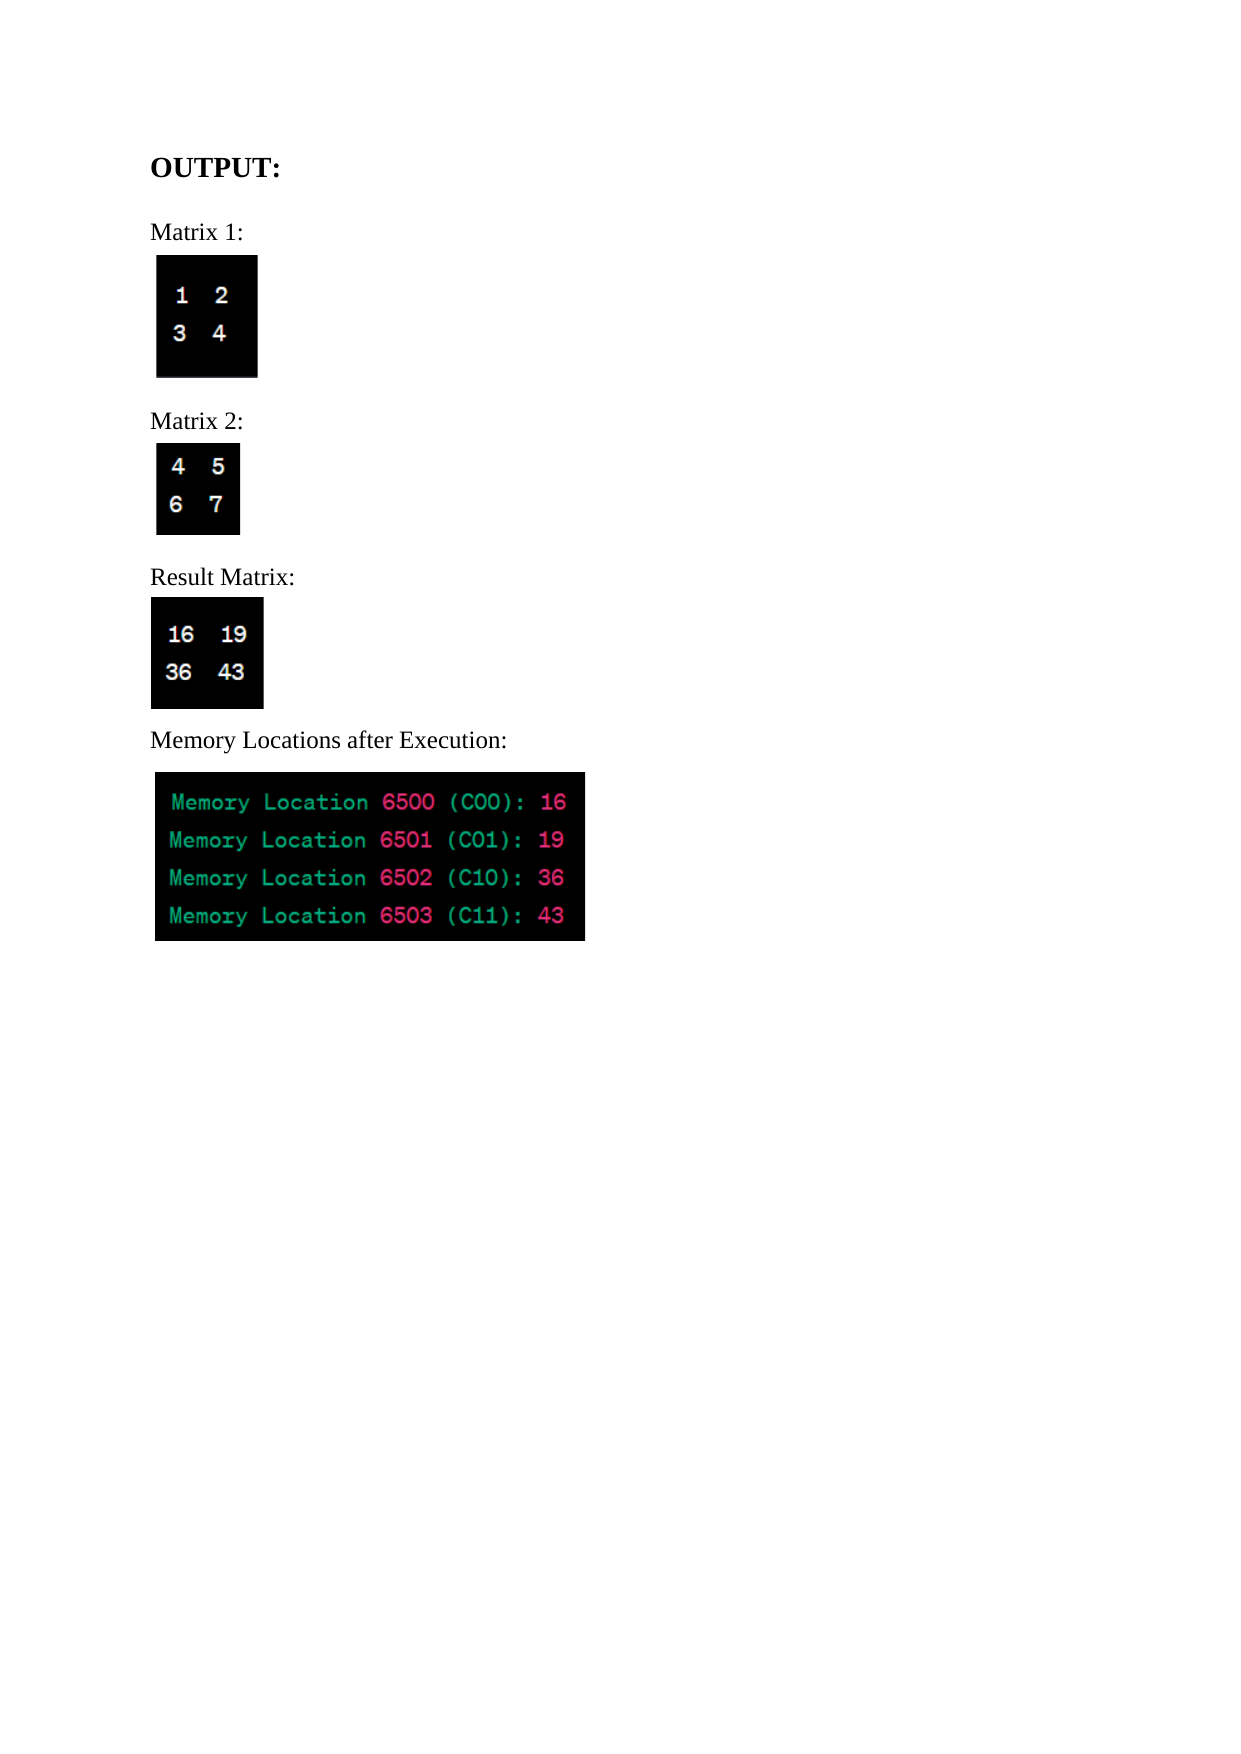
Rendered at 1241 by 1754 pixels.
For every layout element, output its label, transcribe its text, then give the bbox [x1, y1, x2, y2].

text Result Matrix: [150, 562, 1090, 591]
picture [151, 597, 264, 709]
text Matrix 1: [150, 217, 1090, 246]
text OUTPUT: [150, 150, 1090, 183]
picture [155, 772, 586, 941]
picture [156, 443, 241, 535]
text Memory Locations after Execution: [150, 725, 1090, 754]
text Matrix 2: [150, 406, 1090, 435]
picture [156, 255, 258, 378]
